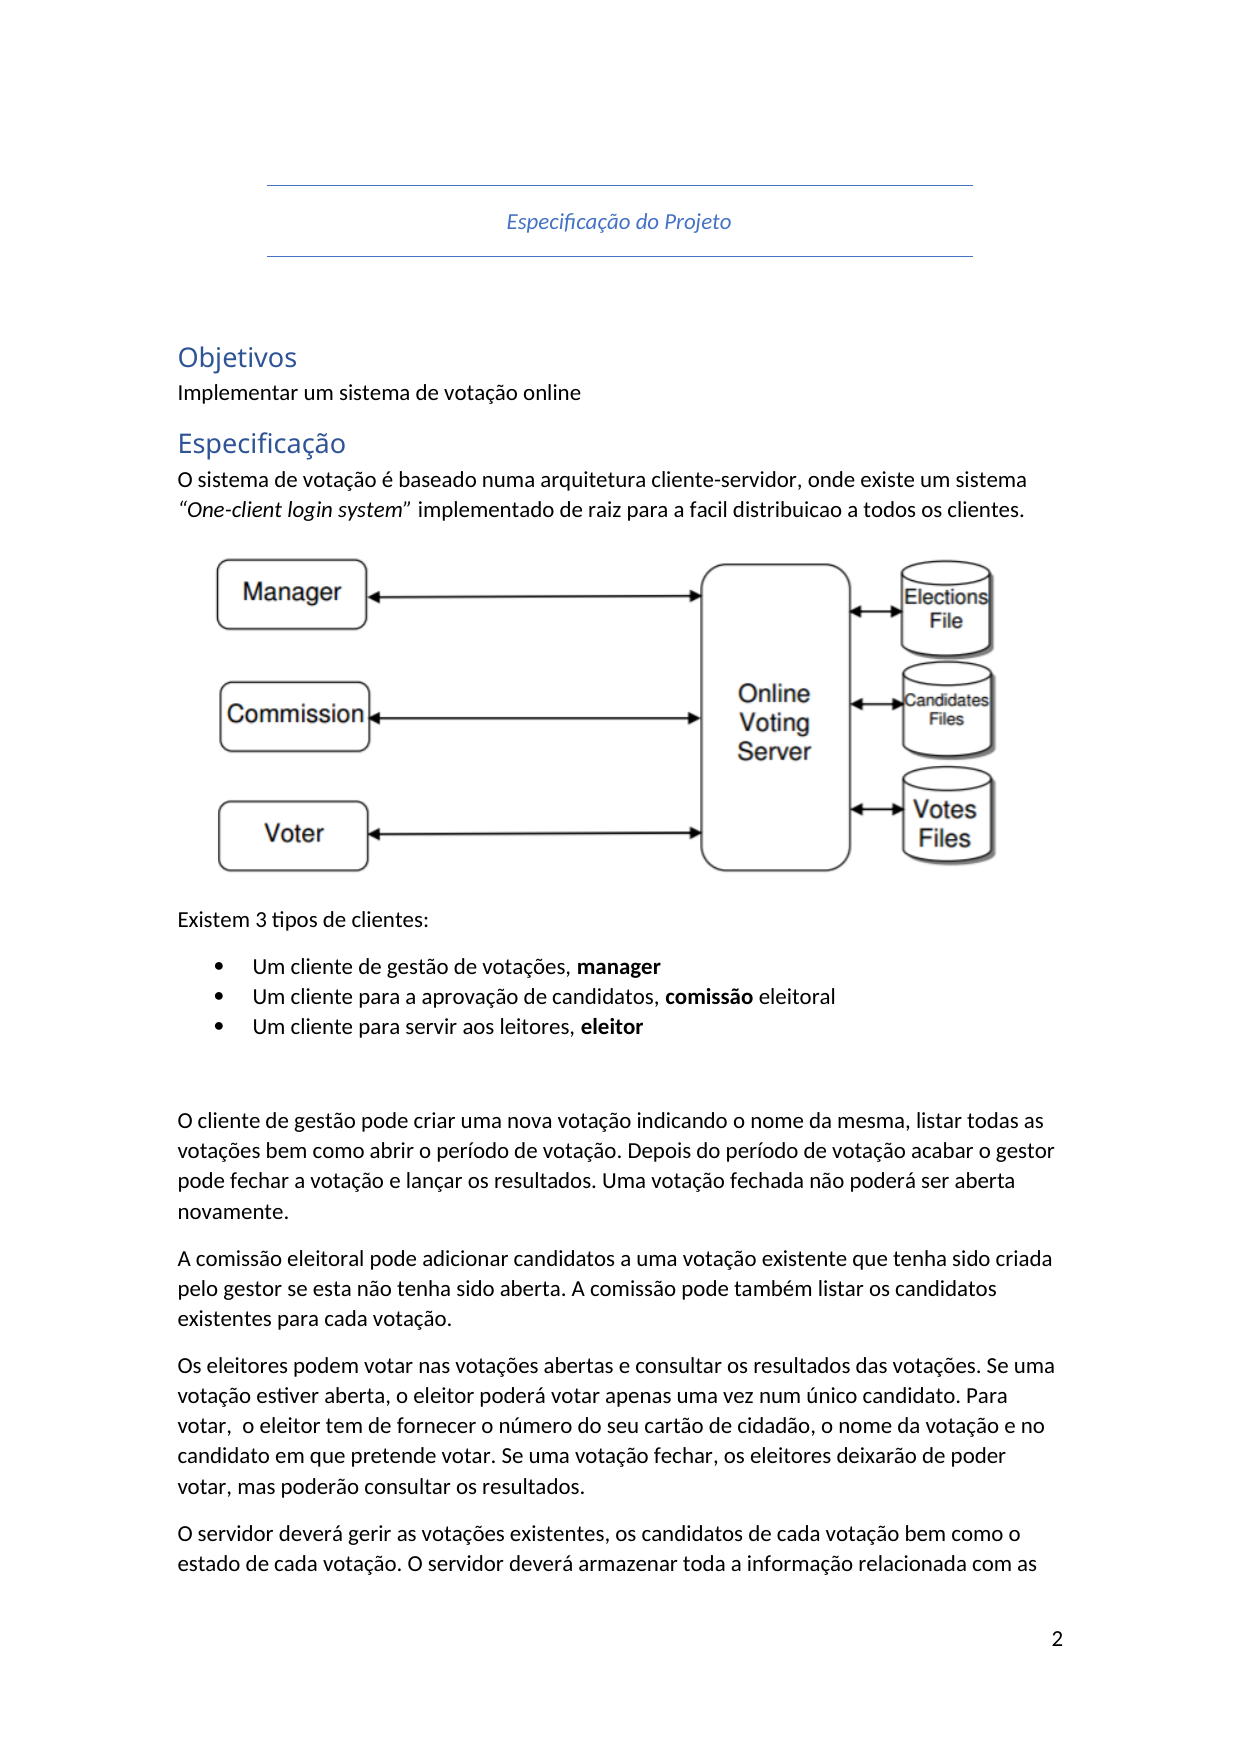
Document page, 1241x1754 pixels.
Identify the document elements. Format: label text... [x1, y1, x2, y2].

text Os eleitores podem votar nas votações abertas e consultar os resultados das votações. Se uma votação estiver aberta, o eleitor poderá votar apenas uma vez num único candidato. Para votar, o eleitor tem de fornecer o número do seu cartão de cidadão, o nome da votação e no candidato em que pretende votar. Se uma votação fechar, os eleitores deixarão de poder votar, mas poderão consultar os resultados. [177, 1351, 1063, 1500]
text O sistema de votação é baseado numa arquitetura cliente-servidor, onde existe um sistema “One-client login system” implementado de raiz para a facil distribuicao a todos os clientes. [177, 465, 1063, 523]
text Existem 3 tipos de clientes: [177, 905, 1063, 933]
text Especificação do Projeto [267, 186, 973, 256]
subtitle Especificação [177, 425, 1063, 462]
text O cliente de gestão pode criar uma nova votação indicando o nome da mesma, listar todas as votações bem como abrir o período de votação. Depois do período de votação acabar o gestor pode fechar a votação e lançar os resultados. Uma votação fechada não poderá ser aberta novamente. [177, 1106, 1063, 1225]
list Um cliente para a aprovação de candidatos, comissão eleitoral [215, 982, 1063, 1010]
subtitle Objetivos [177, 338, 1063, 375]
picture [177, 541, 1017, 887]
text Implementar um sistema de votação online [177, 378, 1063, 406]
list Um cliente para servir aos leitores, eleitor [215, 1012, 1063, 1041]
text A comissão eleitoral pode adicionar candidatos a uma votação existente que tenha sido criada pelo gestor se esta não tenha sido aberta. A comissão pode também listar os candidatos existentes para cada votação. [177, 1244, 1063, 1332]
list Um cliente de gestão de votações, manager [215, 952, 1063, 980]
